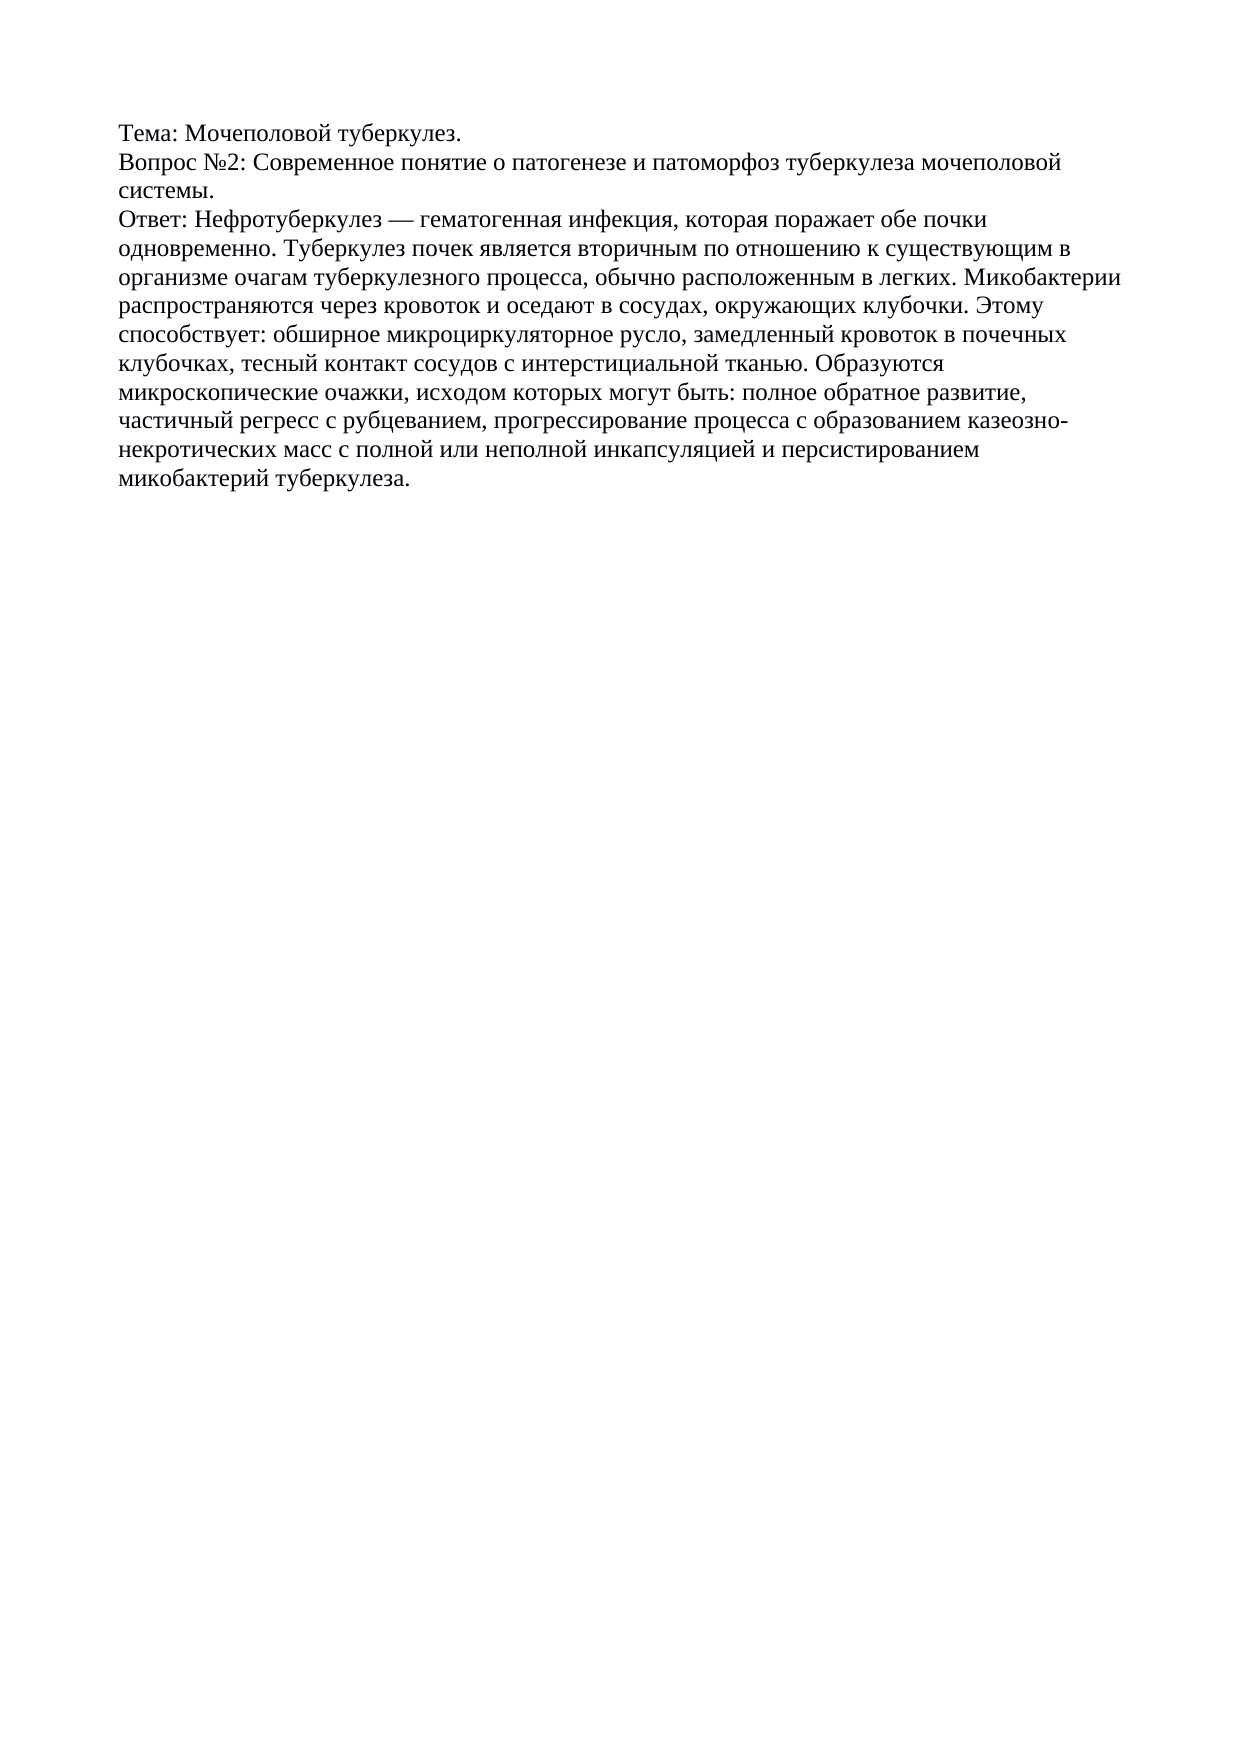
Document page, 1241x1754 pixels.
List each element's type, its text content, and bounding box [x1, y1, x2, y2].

text Тема: Мочеполовой туберкулез. [118, 118, 1122, 147]
text Ответ: Нефротуберкулез — гематогенная инфекция, которая поражает обе почки одновременно. Туберкулез почек является вторичным по отношению к существующим в организме очагам туберкулезного процесса, обычно расположенным в легких. Микобактерии распространяются через кровоток и оседают в сосудах, окружающих клубочки. Этому способствует: обширное микроциркуляторное русло, замедленный кровоток в почечных клубочках, тесный контакт сосудов с интерстициальной тканью. Образуются микроскопические очажки, исходом которых могут быть: полное обратное развитие, частичный регресс с рубцеванием, прогрессирование процесса с образованием казеозно-некротических масс с полной или неполной инкапсуляцией и персистированием микобактерий туберкулеза. [118, 204, 1122, 492]
text Вопрос №2: Современное понятие о патогенезе и патоморфоз туберкулеза мочеполовой системы. [118, 147, 1122, 204]
